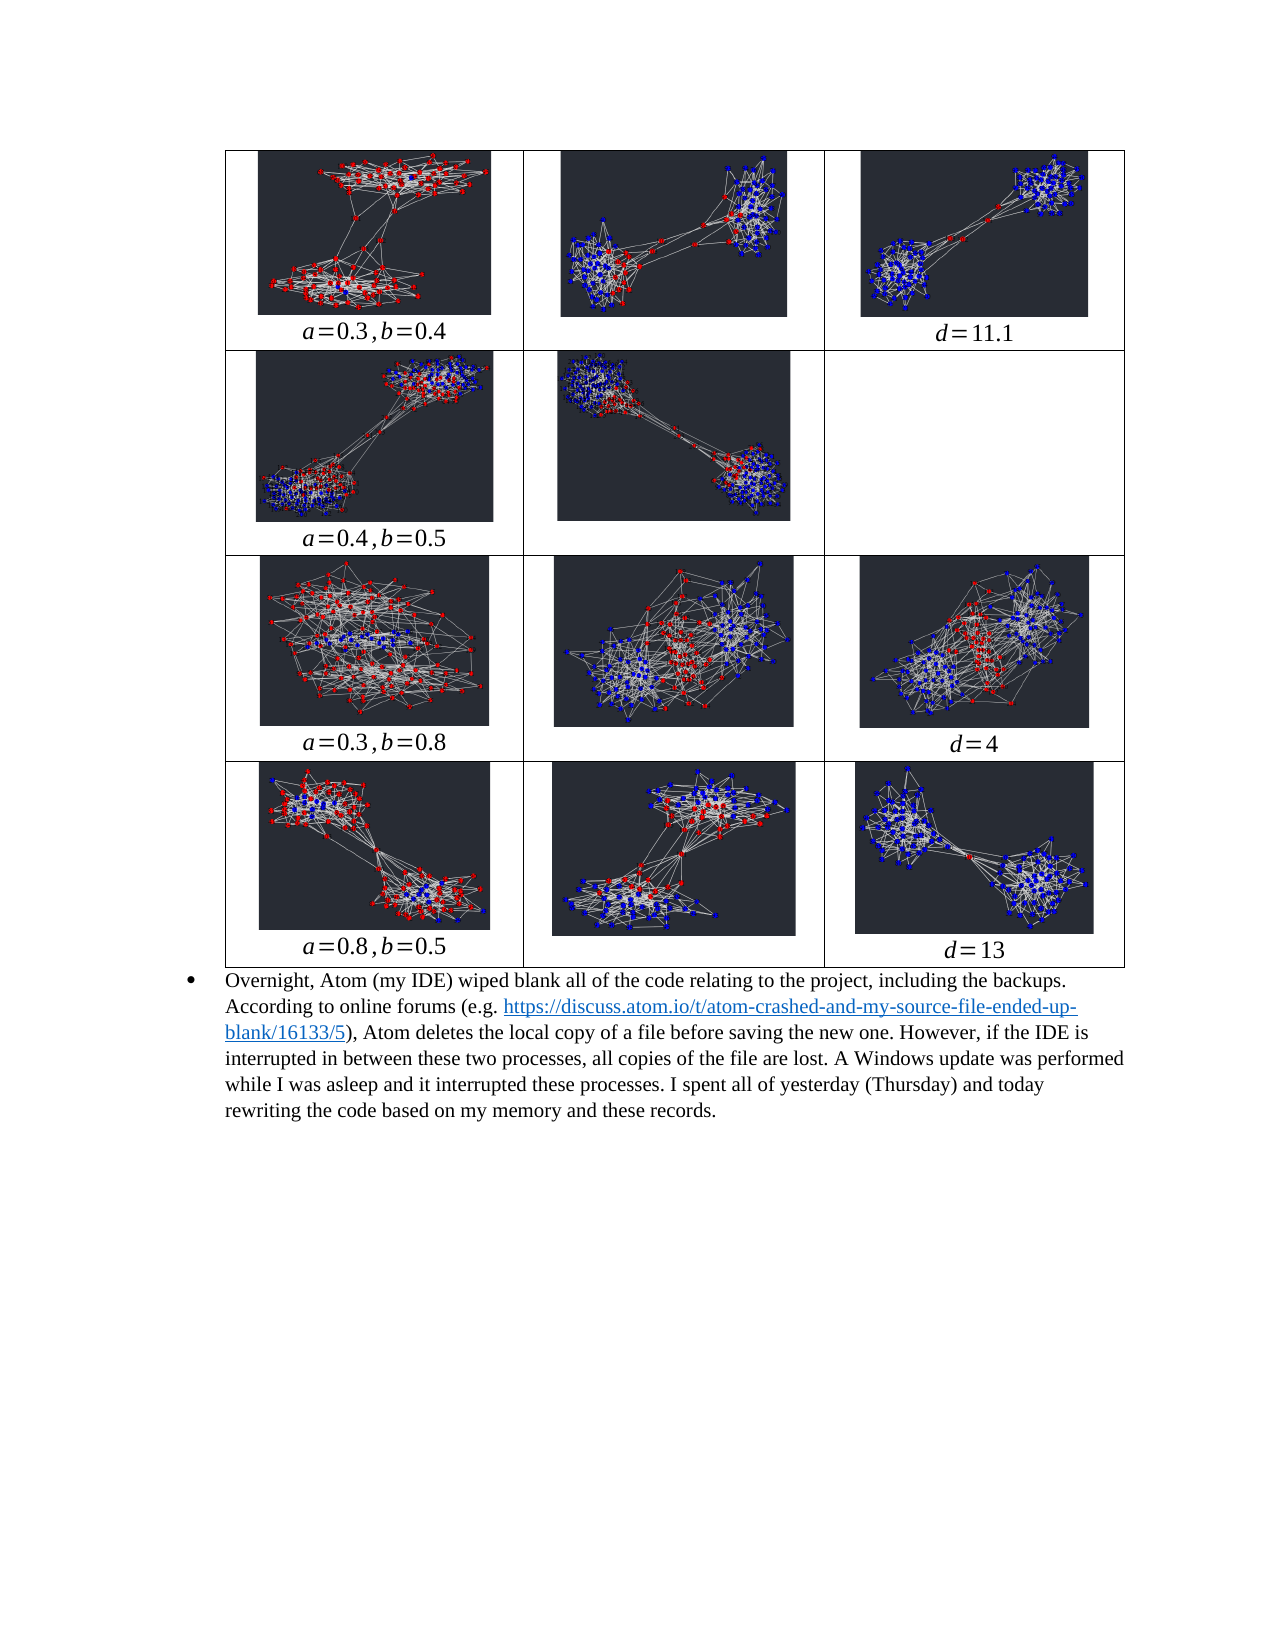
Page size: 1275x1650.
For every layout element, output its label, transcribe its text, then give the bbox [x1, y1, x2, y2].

table_cell [825, 556, 1124, 761]
picture [560, 151, 788, 317]
table_cell [226, 762, 523, 967]
table_cell [226, 151, 523, 350]
table_cell [825, 151, 1124, 350]
picture [255, 351, 494, 522]
picture [860, 151, 1089, 317]
picture [259, 556, 490, 726]
table_cell [524, 151, 824, 350]
table_cell [226, 556, 523, 761]
table_cell [524, 556, 824, 761]
list Overnight, Atom (my IDE) wiped blank all of the code relating to the project, including the backups. According to online forums (e.g. https://discuss.atom.io/t/atom-crashed-and-my-source-file-ended-up-blank/16133/5), Atom deletes the local copy of a file before saving the new one. However, if the IDE is interrupted in between these two processes, all copies of the file are lost. A Windows update was performed while I was asleep and it interrupted these processes. I spent all of yesterday (Thursday) and today rewriting the code based on my memory and these records. [187, 968, 1125, 1122]
table_cell [825, 351, 1124, 555]
picture [257, 151, 492, 315]
picture [557, 351, 791, 521]
picture [553, 556, 794, 727]
picture [855, 762, 1094, 934]
table_cell [524, 762, 824, 967]
picture [859, 556, 1090, 728]
table_cell [524, 351, 824, 555]
picture [258, 762, 491, 930]
table_cell [825, 762, 1124, 967]
table_cell [226, 351, 523, 555]
picture [552, 762, 796, 936]
